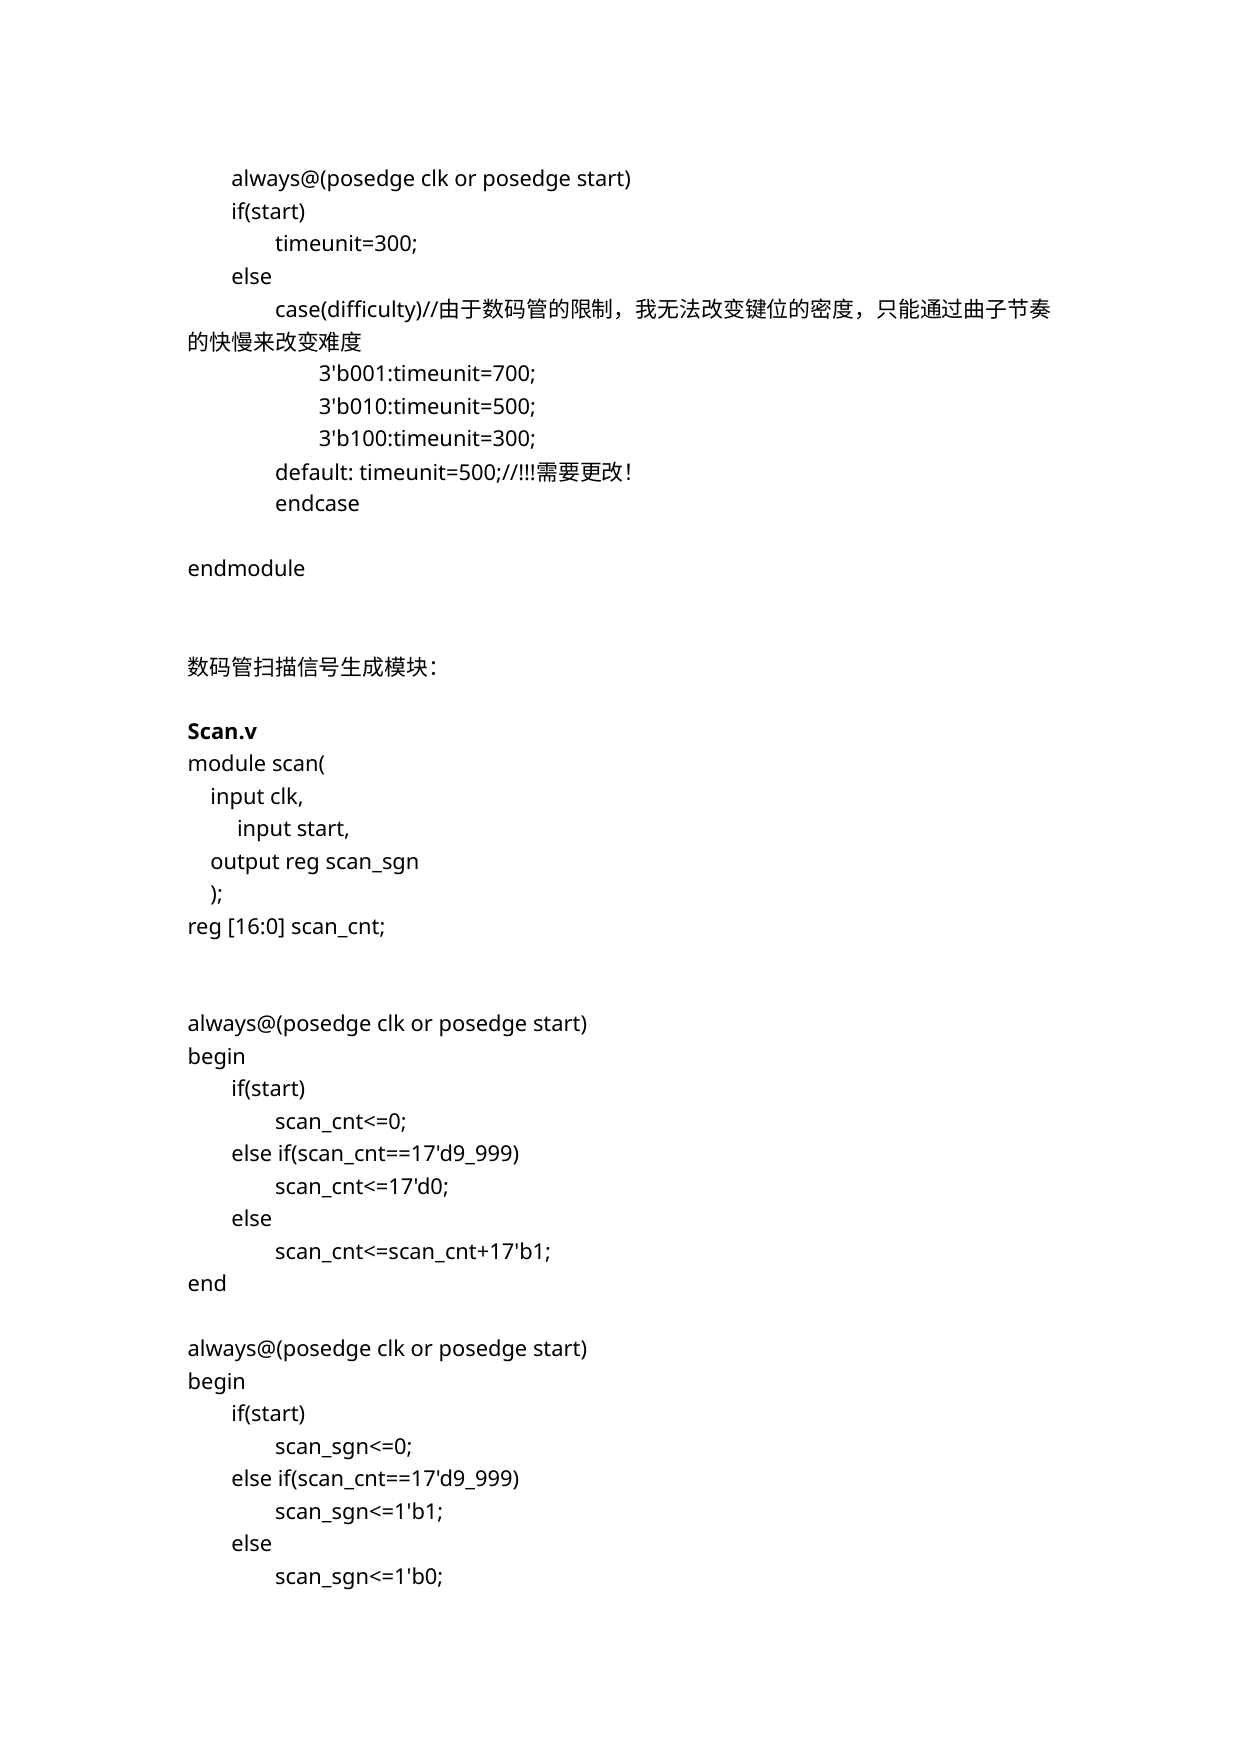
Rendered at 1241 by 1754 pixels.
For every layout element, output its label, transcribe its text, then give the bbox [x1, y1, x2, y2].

text scan_cnt<=17'd0; [187, 1169, 1053, 1202]
text default: timeunit=500;//!!!需要更改！ [187, 454, 1053, 487]
text begin [187, 1364, 1053, 1397]
text else if(scan_cnt==17'd9_999) [187, 1462, 1053, 1494]
text case(difficulty)//由于数码管的限制，我无法改变键位的密度，只能通过曲子节奏的快慢来改变难度 [187, 292, 1053, 357]
text output reg scan_sgn [187, 844, 1053, 877]
text 3'b010:timeunit=500; [187, 389, 1053, 422]
text timeunit=300; [187, 227, 1053, 259]
text if(start) [187, 194, 1053, 227]
text 3'b100:timeunit=300; [187, 422, 1053, 454]
text Scan.v [187, 714, 1053, 747]
text always@(posedge clk or posedge start) [187, 1332, 1053, 1364]
text always@(posedge clk or posedge start) [187, 1007, 1053, 1039]
text begin [187, 1039, 1053, 1072]
text module scan( [187, 747, 1053, 779]
text end [187, 1267, 1053, 1299]
text scan_sgn<=1'b0; [187, 1559, 1053, 1592]
text else [187, 1202, 1053, 1234]
text scan_cnt<=scan_cnt+17'b1; [187, 1234, 1053, 1267]
text if(start) [187, 1397, 1053, 1429]
text else [187, 259, 1053, 292]
text endmodule [187, 552, 1053, 584]
text scan_sgn<=1'b1; [187, 1494, 1053, 1527]
text scan_cnt<=0; [187, 1104, 1053, 1137]
text else [187, 1527, 1053, 1559]
text ); [187, 877, 1053, 909]
text endcase [187, 487, 1053, 519]
text reg [16:0] scan_cnt; [187, 909, 1053, 942]
text 3'b001:timeunit=700; [187, 357, 1053, 389]
text scan_sgn<=0; [187, 1429, 1053, 1462]
text else if(scan_cnt==17'd9_999) [187, 1137, 1053, 1169]
text input start, [187, 812, 1053, 844]
text if(start) [187, 1072, 1053, 1104]
text 数码管扫描信号生成模块： [187, 649, 1053, 682]
text always@(posedge clk or posedge start) [187, 162, 1053, 194]
text input clk, [187, 779, 1053, 812]
